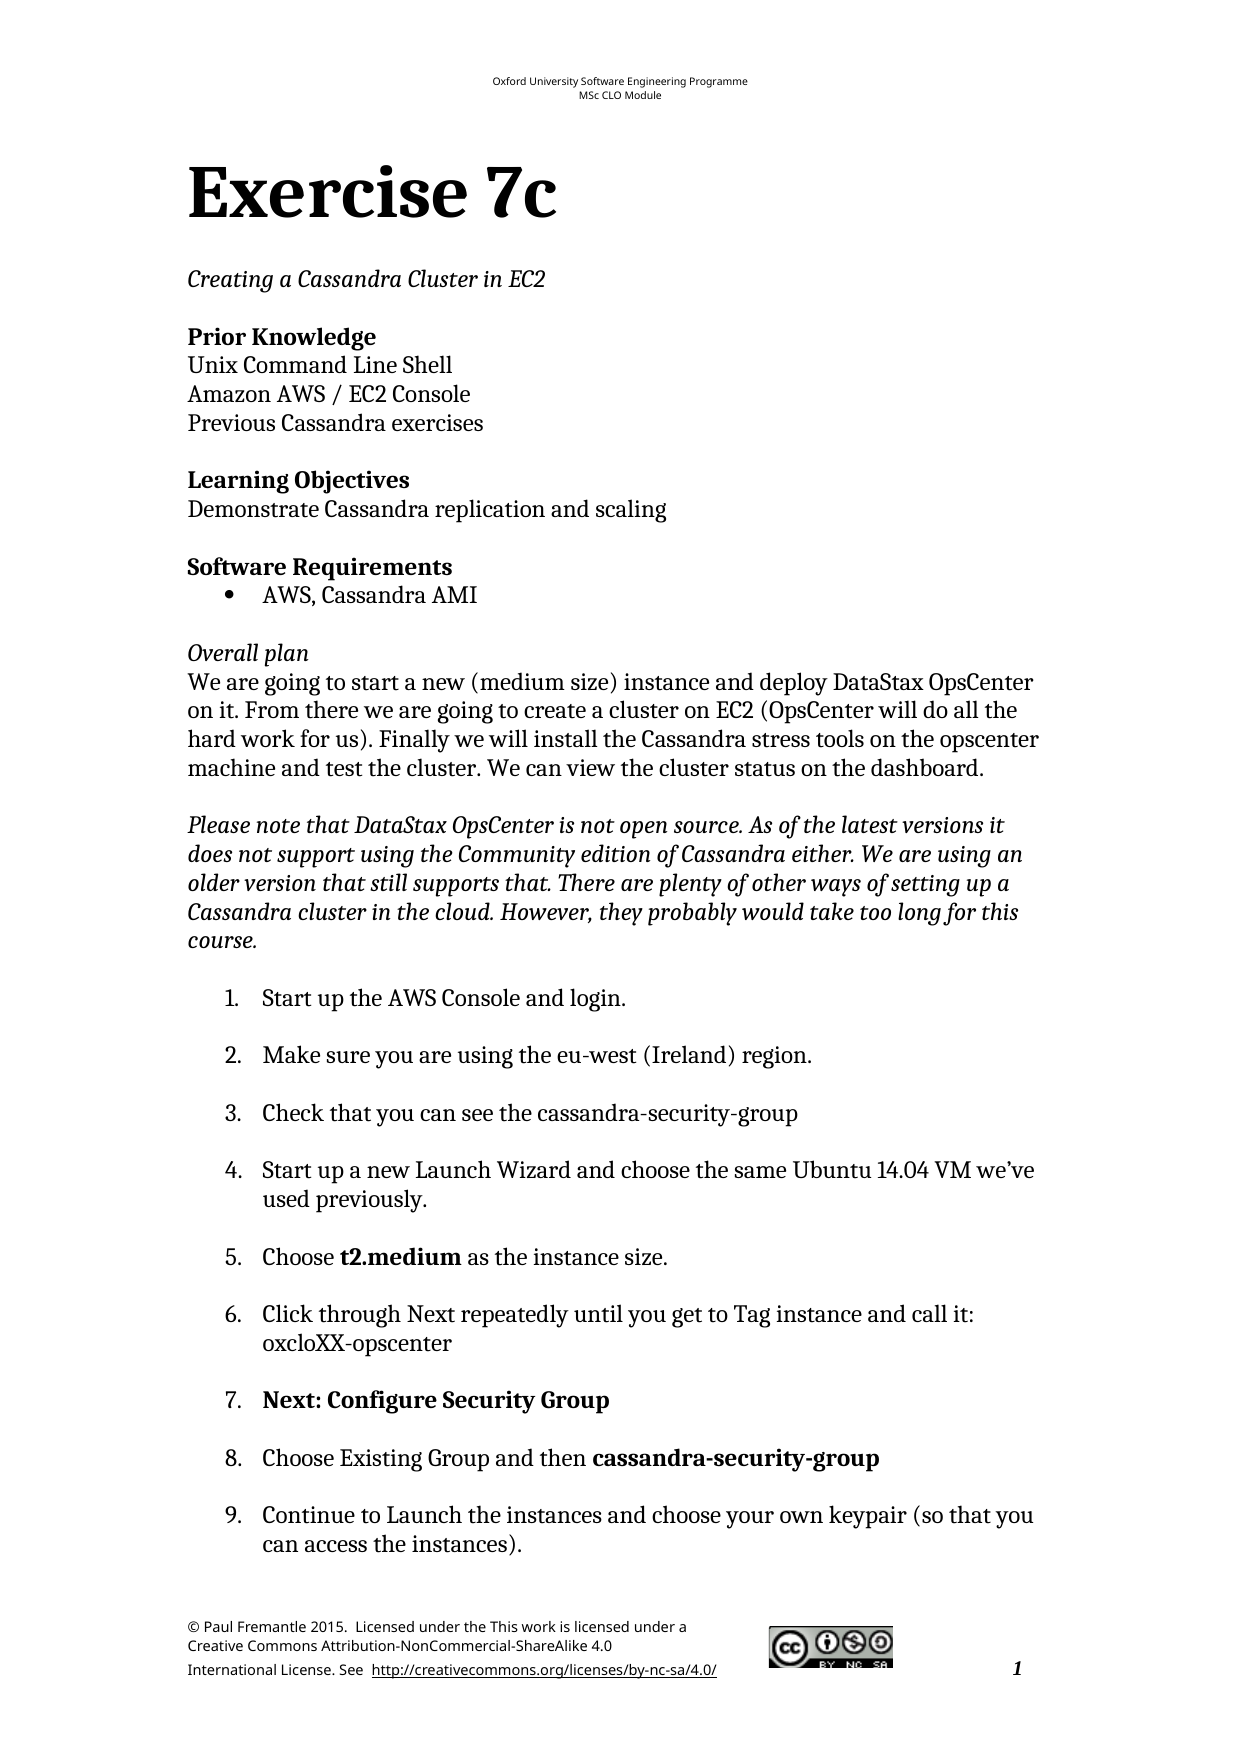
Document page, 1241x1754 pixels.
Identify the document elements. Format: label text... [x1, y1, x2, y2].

text Exercise 7c [187, 150, 1053, 236]
text Overall plan [187, 639, 1053, 667]
text Prior Knowledge [187, 322, 1053, 351]
text Demonstrate Cassandra replication and scaling [187, 495, 1053, 524]
text Software Requirements [187, 552, 1053, 581]
list Choose Existing Group and then cassandra-security-group [225, 1444, 1053, 1501]
text Unix Command Line Shell Amazon AWS / EC2 Console [187, 351, 1053, 409]
list Continue to Launch the instances and choose your own keypair (so that you can access the instances). [225, 1501, 1053, 1587]
list Start up a new Launch Wizard and choose the same Ubuntu 14.04 VM we’ve used previously. [225, 1156, 1053, 1214]
list Next: Configure Security Group [225, 1386, 1053, 1444]
list Start up the AWS Console and login. [225, 984, 1053, 1041]
list Make sure you are using the eu-west (Ireland) region. [225, 1041, 1053, 1099]
text We are going to start a new (medium size) instance and deploy DataStax OpsCenter on it. From there we are going to create a cluster on EC2 (OpsCenter will do all the hard work for us). Finally we will install the Cassandra stress tools on the opscenter machine and test the cluster. We can view the cluster status on the dashboard. Please note that DataStax OpsCenter is not open source. As of the latest versions it does not support using the Community edition of Cassandra either. We are using an older version that still supports that. There are plenty of other ways of setting up a Cassandra cluster in the cloud. However, they probably would take too long for this course. [187, 667, 1053, 955]
list Choose t2.medium as the instance size. [225, 1242, 1053, 1300]
list Click through Next repeatedly until you get to Tag instance and call it: oxcloXX-opscenter [225, 1300, 1053, 1386]
text Learning Objectives [187, 466, 1053, 495]
list Check that you can see the cassandra-security-group [225, 1099, 1053, 1156]
list AWS, Cassandra AMI [225, 581, 1053, 610]
text Creating a Cassandra Cluster in EC2 [187, 265, 1053, 294]
picture [768, 1626, 893, 1668]
text Previous Cassandra exercises [187, 409, 1053, 437]
